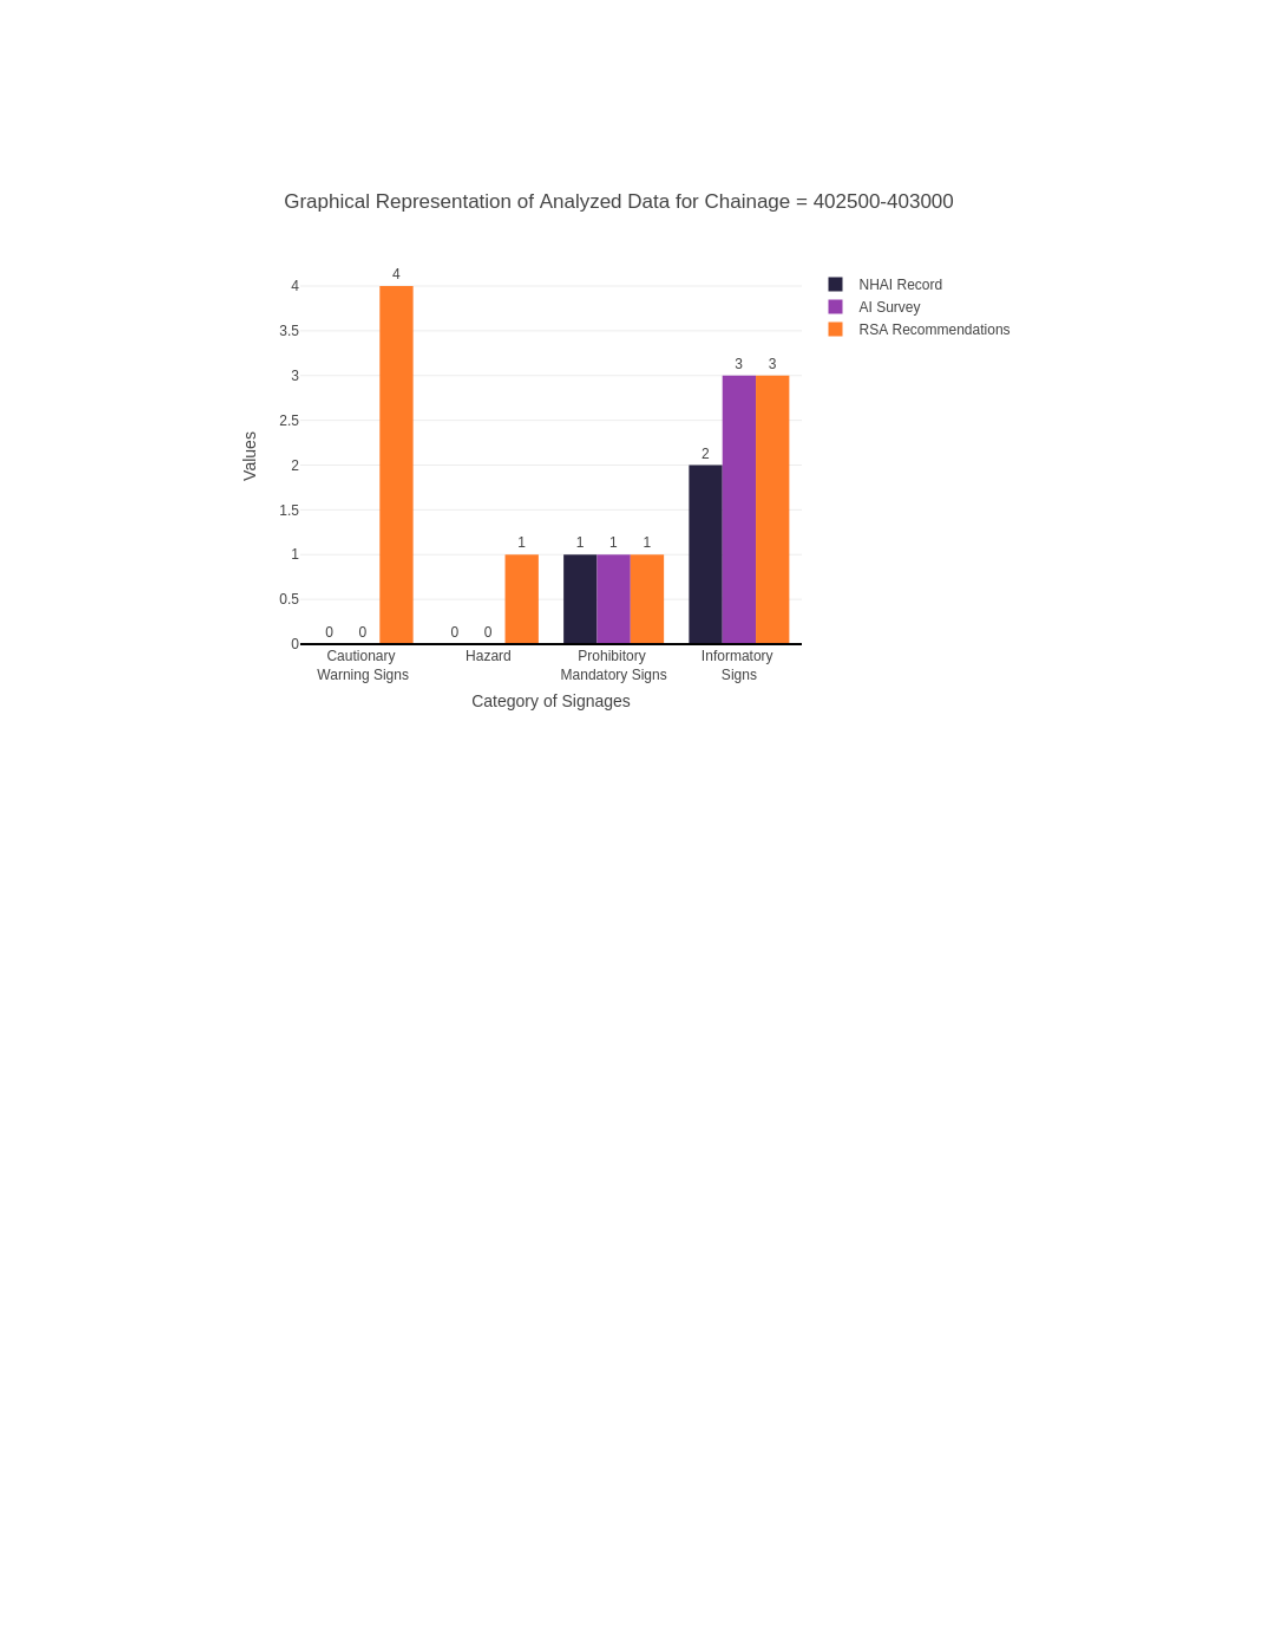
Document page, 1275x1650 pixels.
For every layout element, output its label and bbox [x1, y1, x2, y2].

picture [206, 150, 1032, 740]
